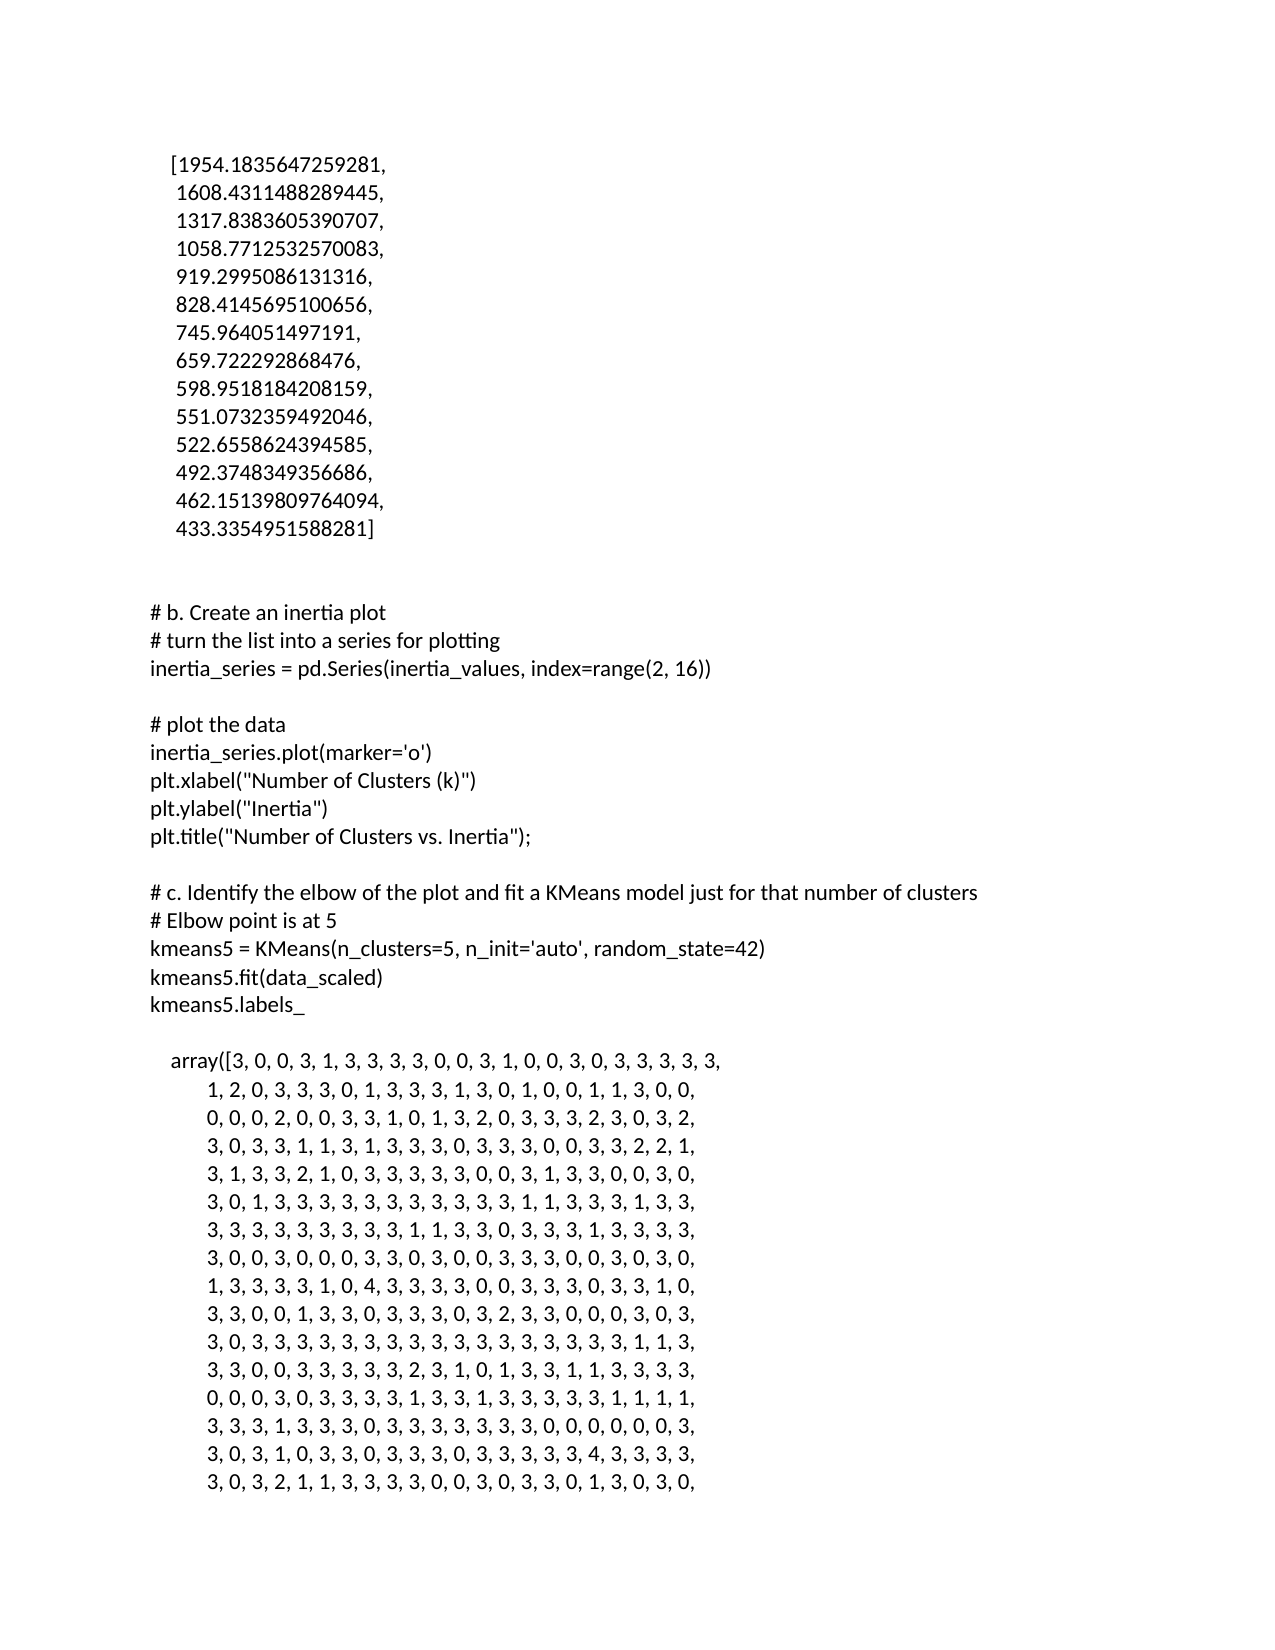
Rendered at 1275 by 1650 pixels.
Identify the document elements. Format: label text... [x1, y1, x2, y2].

text inertia_series.plot(marker='o') [150, 738, 1125, 766]
text # c. Identify the elbow of the plot and fit a KMeans model just for that number of clusters [150, 878, 1125, 907]
text plt.title("Number of Clusters vs. Inertia"); [150, 822, 1125, 851]
text 462.15139809764094, [150, 486, 1125, 514]
text 3, 0, 3, 1, 0, 3, 3, 0, 3, 3, 3, 0, 3, 3, 3, 3, 3, 4, 3, 3, 3, 3, [150, 1439, 1125, 1467]
text # plot the data [150, 710, 1125, 738]
text [1954.1835647259281, [150, 150, 1125, 178]
text 3, 0, 3, 3, 1, 1, 3, 1, 3, 3, 3, 0, 3, 3, 3, 0, 0, 3, 3, 2, 2, 1, [150, 1131, 1125, 1159]
text kmeans5.labels_ [150, 991, 1125, 1019]
text 3, 0, 3, 2, 1, 1, 3, 3, 3, 3, 0, 0, 3, 0, 3, 3, 0, 1, 3, 0, 3, 0, [150, 1467, 1125, 1495]
text 1, 3, 3, 3, 3, 1, 0, 4, 3, 3, 3, 3, 0, 0, 3, 3, 3, 0, 3, 3, 1, 0, [150, 1271, 1125, 1299]
text # turn the list into a series for plotting [150, 626, 1125, 654]
text # b. Create an inertia plot [150, 598, 1125, 626]
text kmeans5 = KMeans(n_clusters=5, n_init='auto', random_state=42) [150, 934, 1125, 963]
text array([3, 0, 0, 3, 1, 3, 3, 3, 3, 0, 0, 3, 1, 0, 0, 3, 0, 3, 3, 3, 3, 3, [150, 1047, 1125, 1075]
text inertia_series = pd.Series(inertia_values, index=range(2, 16)) [150, 654, 1125, 682]
text 3, 3, 3, 1, 3, 3, 3, 0, 3, 3, 3, 3, 3, 3, 3, 0, 0, 0, 0, 0, 0, 3, [150, 1411, 1125, 1439]
text 3, 0, 0, 3, 0, 0, 0, 3, 3, 0, 3, 0, 0, 3, 3, 3, 0, 0, 3, 0, 3, 0, [150, 1243, 1125, 1271]
text 433.3354951588281] [150, 514, 1125, 542]
text kmeans5.fit(data_scaled) [150, 963, 1125, 991]
text 659.722292868476, [150, 346, 1125, 374]
text 1608.4311488289445, [150, 178, 1125, 206]
text 1317.8383605390707, [150, 206, 1125, 234]
text 522.6558624394585, [150, 430, 1125, 458]
text 1, 2, 0, 3, 3, 3, 0, 1, 3, 3, 3, 1, 3, 0, 1, 0, 0, 1, 1, 3, 0, 0, [150, 1075, 1125, 1103]
text 3, 0, 1, 3, 3, 3, 3, 3, 3, 3, 3, 3, 3, 3, 1, 1, 3, 3, 3, 1, 3, 3, [150, 1187, 1125, 1215]
text 3, 3, 0, 0, 3, 3, 3, 3, 3, 2, 3, 1, 0, 1, 3, 3, 1, 1, 3, 3, 3, 3, [150, 1355, 1125, 1383]
text 3, 0, 3, 3, 3, 3, 3, 3, 3, 3, 3, 3, 3, 3, 3, 3, 3, 3, 3, 1, 1, 3, [150, 1327, 1125, 1355]
text 745.964051497191, [150, 318, 1125, 346]
text # Elbow point is at 5 [150, 907, 1125, 934]
text 598.9518184208159, [150, 374, 1125, 402]
text 828.4145695100656, [150, 290, 1125, 318]
text 492.3748349356686, [150, 458, 1125, 486]
text 919.2995086131316, [150, 262, 1125, 290]
text 551.0732359492046, [150, 402, 1125, 430]
text 3, 3, 3, 3, 3, 3, 3, 3, 3, 1, 1, 3, 3, 0, 3, 3, 3, 1, 3, 3, 3, 3, [150, 1215, 1125, 1243]
text 3, 3, 0, 0, 1, 3, 3, 0, 3, 3, 3, 0, 3, 2, 3, 3, 0, 0, 0, 3, 0, 3, [150, 1299, 1125, 1327]
text plt.ylabel("Inertia") [150, 794, 1125, 822]
text plt.xlabel("Number of Clusters (k)") [150, 766, 1125, 794]
text 0, 0, 0, 3, 0, 3, 3, 3, 3, 1, 3, 3, 1, 3, 3, 3, 3, 3, 1, 1, 1, 1, [150, 1383, 1125, 1411]
text 3, 1, 3, 3, 2, 1, 0, 3, 3, 3, 3, 3, 0, 0, 3, 1, 3, 3, 0, 0, 3, 0, [150, 1159, 1125, 1187]
text 1058.7712532570083, [150, 234, 1125, 262]
text 0, 0, 0, 2, 0, 0, 3, 3, 1, 0, 1, 3, 2, 0, 3, 3, 3, 2, 3, 0, 3, 2, [150, 1103, 1125, 1131]
